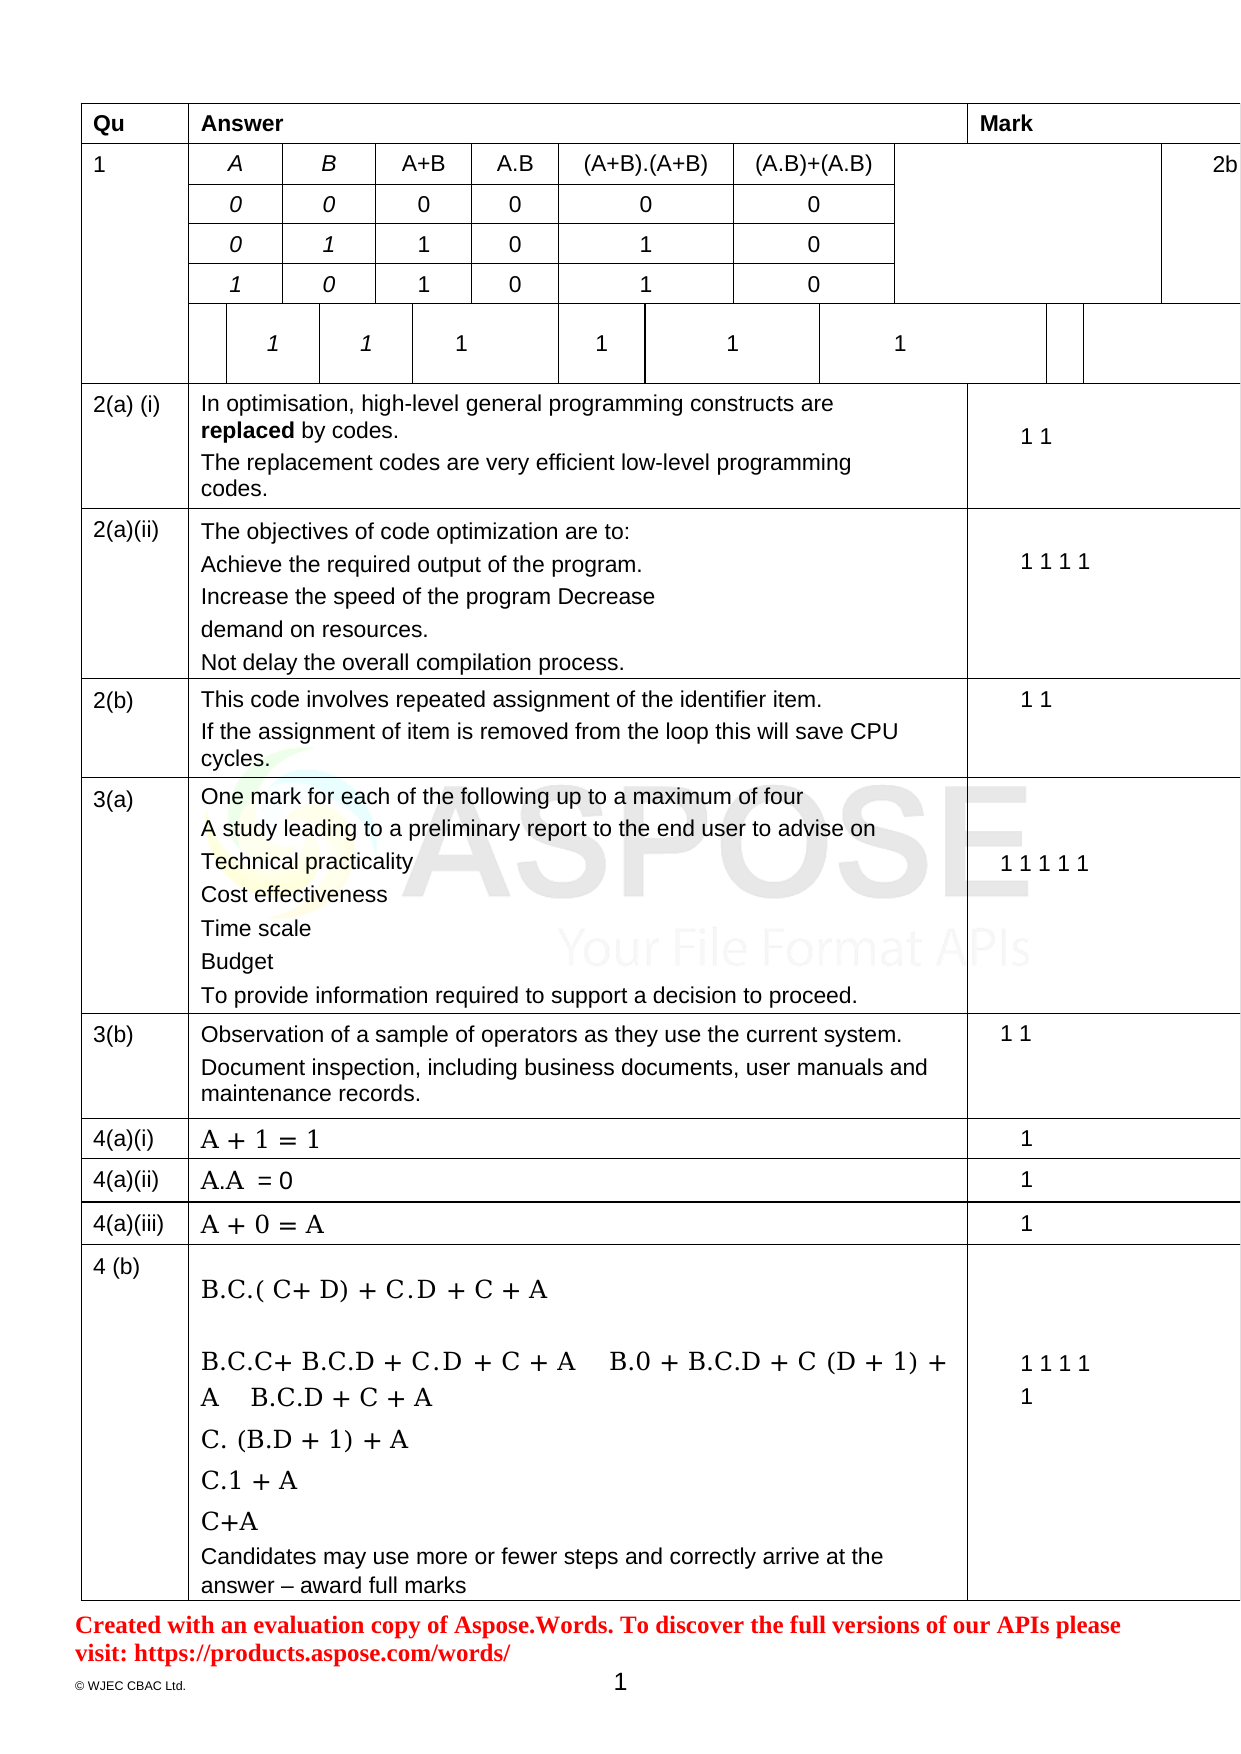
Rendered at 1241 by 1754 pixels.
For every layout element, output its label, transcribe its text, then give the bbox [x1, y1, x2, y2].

table_cell 1 1 [968, 679, 1240, 777]
table_cell 1 [559, 264, 733, 303]
table_cell 0 [734, 264, 894, 303]
table_cell 1 [82, 144, 188, 383]
table_cell 1 [968, 1203, 1240, 1244]
table_cell [1084, 304, 1240, 383]
table_cell A [189, 144, 282, 183]
table_cell A.A = 0 [189, 1159, 967, 1201]
table_cell A+B [376, 144, 471, 183]
table_cell (A+B).(A+B) [559, 144, 733, 183]
table_cell 1 [968, 1159, 1240, 1201]
table_cell 0 [283, 185, 375, 223]
table_cell 0 [376, 185, 471, 223]
table_cell A + 1 = 1 [189, 1119, 967, 1158]
table_cell 0 [189, 224, 282, 263]
table_cell 1 1 [968, 1014, 1240, 1118]
table_cell 1 1 1 1 1 [968, 1245, 1240, 1600]
table_cell 0 [559, 185, 733, 223]
table_cell One mark for each of the following up to a maximum of four A study leading to a preliminary report to the end user to advise on Technical practicality Cost effectiveness Time scale Budget To provide information required to support a decision to proceed. [189, 778, 967, 1013]
table_cell Observation of a sample of operators as they use the current system. Document inspection, including business documents, user manuals and maintenance records. [189, 1014, 967, 1118]
table_header Qu [82, 104, 188, 143]
table_cell [1047, 304, 1083, 383]
table_cell 1 [559, 304, 644, 383]
table_cell 0 [283, 264, 375, 303]
table_cell 2(a)(ii) [82, 509, 188, 678]
table_cell 1 [646, 304, 819, 383]
table_cell 2(b) [82, 679, 188, 777]
table_cell 1 [376, 264, 471, 303]
table_cell 2b [1162, 144, 1240, 303]
table_cell 4 (b) [82, 1245, 188, 1600]
table_cell This code involves repeated assignment of the identifier item. If the assignment of item is removed from the loop this will save CPU cycles. [189, 679, 967, 777]
table_cell 4(a)(iii) [82, 1203, 188, 1244]
table_cell 0 [472, 224, 558, 263]
table_cell 1 [559, 224, 733, 263]
table_cell (A.B)+(A.B) [734, 144, 894, 183]
table_cell A.B [472, 144, 558, 183]
table_cell 0 [734, 185, 894, 223]
table_cell 0 [472, 185, 558, 223]
table_cell 1 1 [968, 384, 1240, 508]
table_cell 1 [376, 224, 471, 263]
table_cell 1 1 1 1 1 [968, 778, 1240, 1013]
table_cell A + 0 = A [189, 1203, 967, 1244]
table_cell B [283, 144, 375, 183]
table_cell [895, 144, 1161, 303]
table_cell 0 [472, 264, 558, 303]
table_cell 3(b) [82, 1014, 188, 1118]
table_cell B.C.( C+ D) + C.D + C + A B.C.C+ B.C.D + C.D + C + A B.0 + B.C.D + C (D + 1) + A B.C.D + C + A C. (B.D + 1) + A C.1 + A C+A Candidates may use more or fewer steps and correctly arrive at the answer – award full marks [189, 1245, 967, 1600]
table_cell 1 1 1 1 [968, 509, 1240, 678]
table_cell 1 [413, 304, 558, 383]
table_cell 1 [189, 264, 282, 303]
table_cell 0 [734, 224, 894, 263]
table_header Answer [189, 104, 967, 143]
table_cell The objectives of code optimization are to: Achieve the required output of the program. Increase the speed of the program Decrease demand on resources. Not delay the overall compilation process. [189, 509, 967, 678]
table_header Mark [968, 104, 1240, 143]
table_cell 2(a) (i) [82, 384, 188, 508]
table_cell 1 [283, 224, 375, 263]
table_cell 1 [968, 1119, 1240, 1158]
table_cell 1 [820, 304, 1046, 383]
table_cell 1 [227, 304, 319, 383]
table_cell 0 [189, 185, 282, 223]
table_cell 1 [320, 304, 412, 383]
table_cell 4(a)(ii) [82, 1159, 188, 1201]
table_cell 3(a) [82, 778, 188, 1013]
table_cell 4(a)(i) [82, 1119, 188, 1158]
table_cell [189, 304, 226, 383]
table_cell In optimisation, high-level general programming constructs are replaced by codes. The replacement codes are very efficient low-level programming codes. [189, 384, 967, 508]
